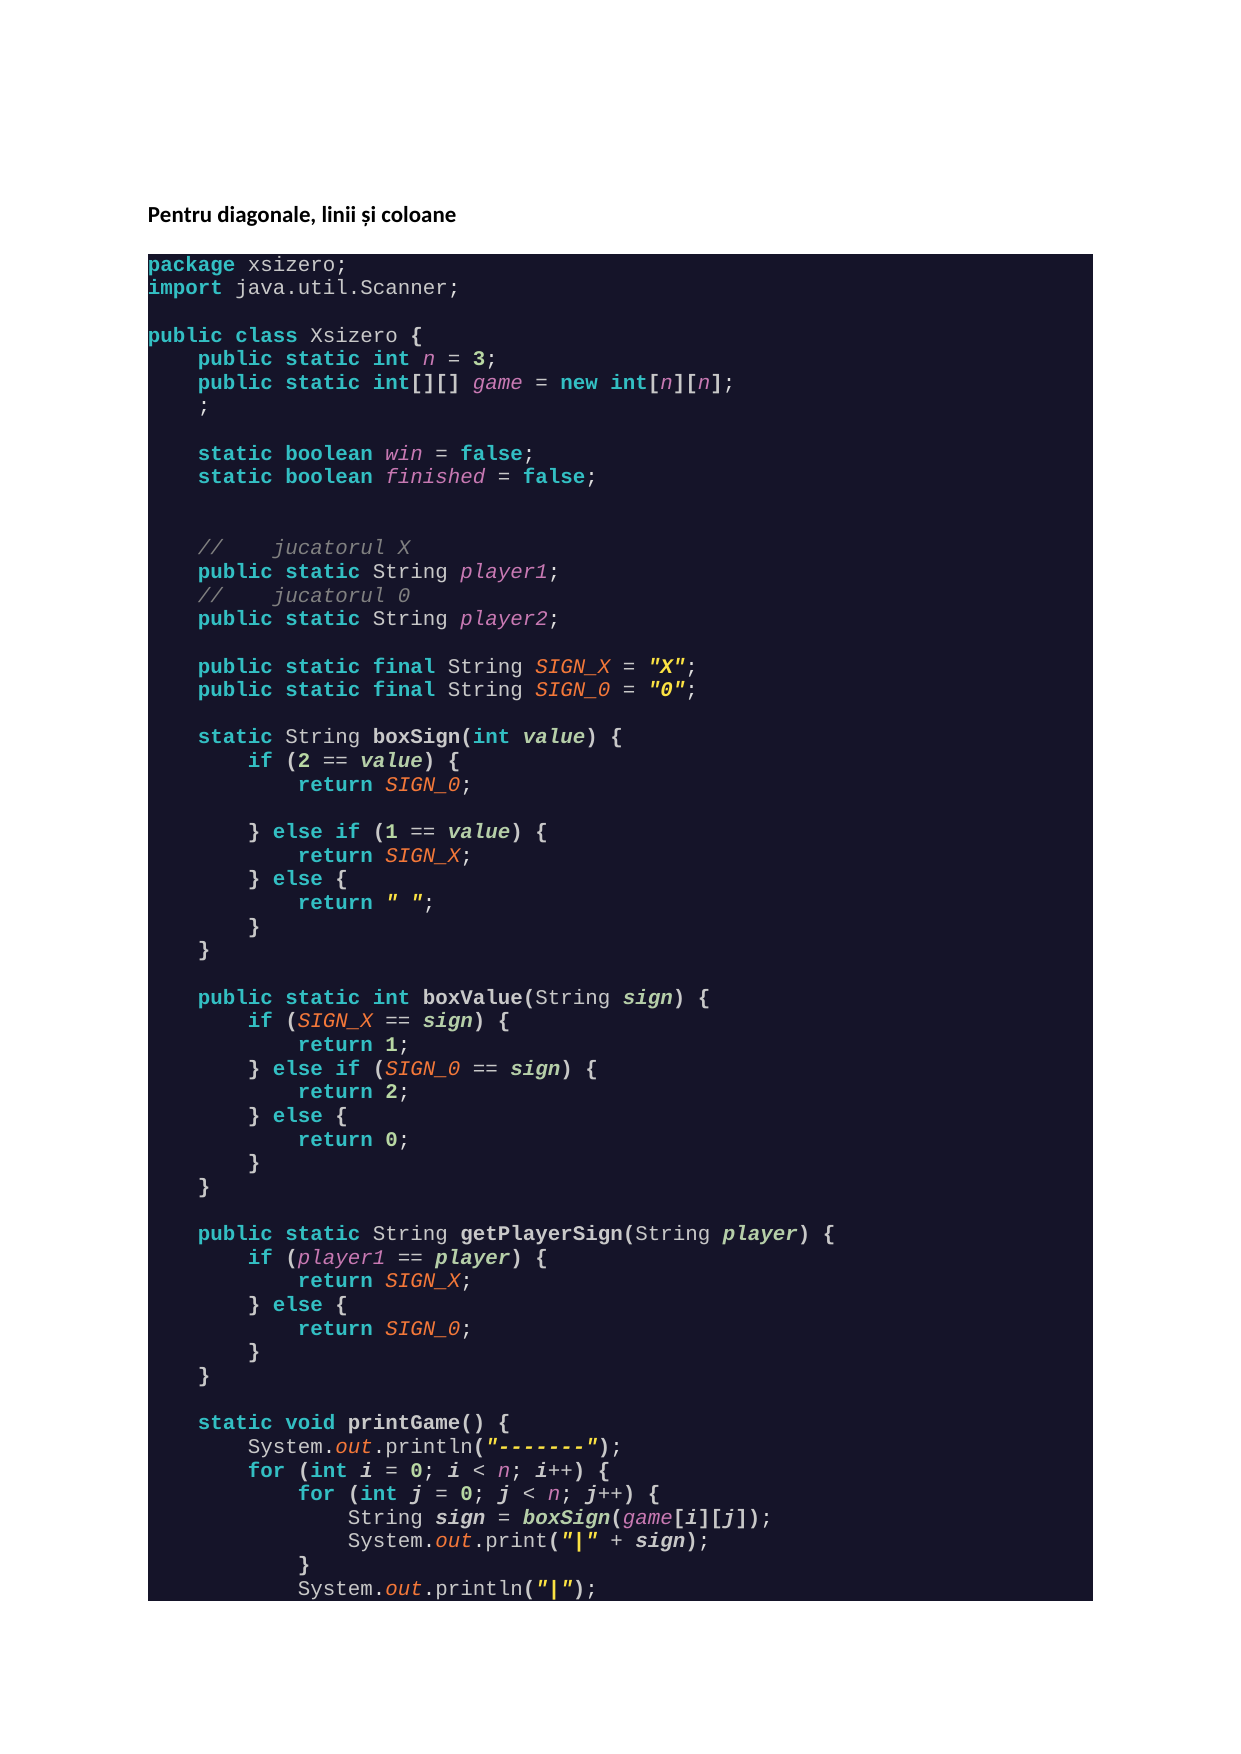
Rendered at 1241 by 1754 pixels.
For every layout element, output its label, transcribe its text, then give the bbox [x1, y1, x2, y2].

text Pentru diagonale, linii și coloane [148, 201, 1093, 229]
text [148, 254, 1093, 1601]
